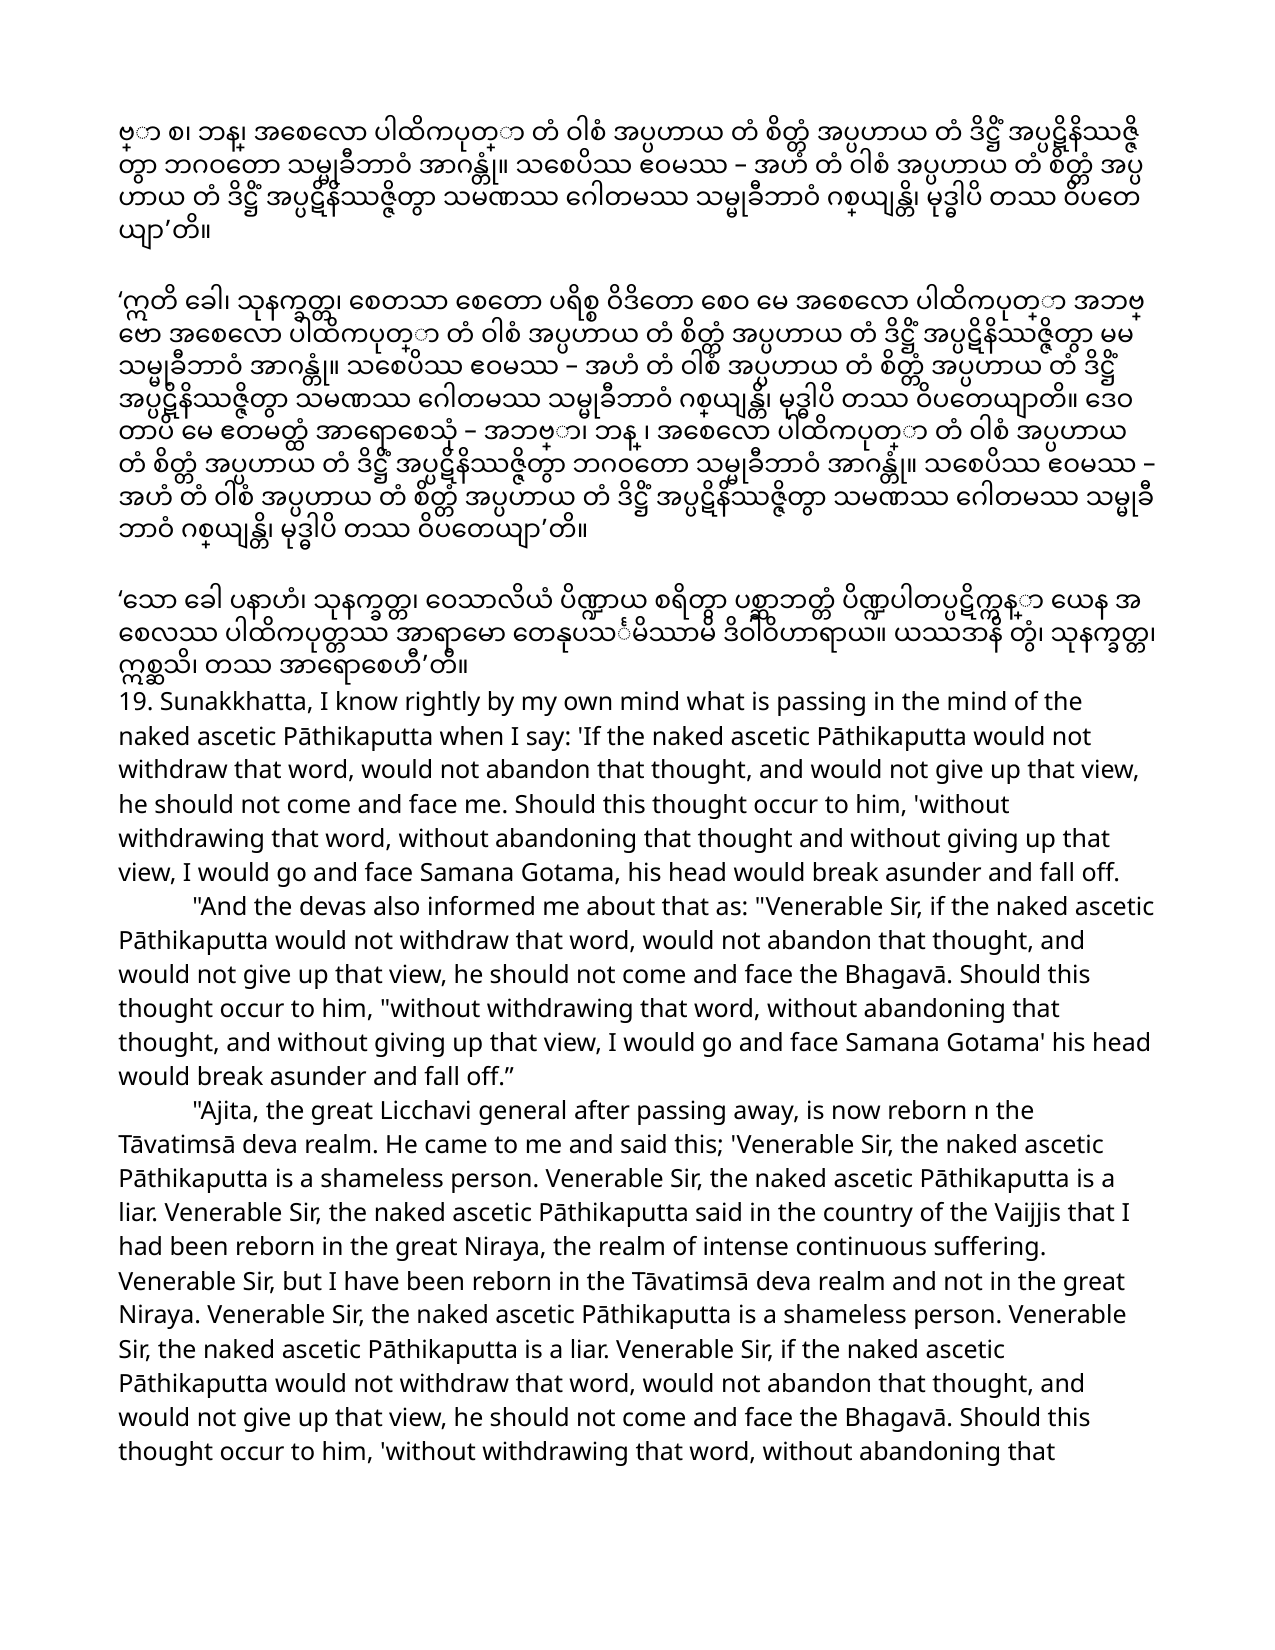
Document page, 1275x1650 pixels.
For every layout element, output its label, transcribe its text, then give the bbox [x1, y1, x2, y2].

text 19. Sunakkhatta, I know rightly by my own mind what is passing in the mind of the naked ascetic Pāthikaputta when I say: 'If the naked ascetic Pāthikaputta would not withdraw that word, would not abandon that thought, and would not give up that view, he should not come and face me. Should this thought occur to him, 'without withdrawing that word, without abandoning that thought and without giving up that view, I would go and face Samana Gotama, his head would break asunder and fall off. [118, 684, 1157, 888]
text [118, 118, 1157, 248]
text ‘သော ခေါ ပနာဟံ၊ သုနက္ခတ္တ၊ ဝေသာလိယံ ပိဏ္ဍာယ စရိတွာ ပစ္ဆာဘတ္တံ ပိဏ္ဍပါတပ္ပဋိက္ကန္တော ယေန အစေလဿ ပါထိကပုတ္တဿ အာရာမော တေနုပသင်္ကမိဿာမိ ဒိဝါဝိဟာရာယ။ ယဿဒာနိ တွံ၊ သုနက္ခတ္တ၊ ဣစ္ဆသိ၊ တဿ အာရောစေဟီ’တိ။ [118, 582, 1157, 684]
text "And the devas also informed me about that as: "Venerable Sir, if the naked ascetic Pāthikaputta would not withdraw that word, would not abandon that thought, and would not give up that view, he should not come and face the Bhagavā. Should this thought occur to him, "without withdrawing that word, without abandoning that thought, and without giving up that view, I would go and face Samana Gotama' his head would break asunder and fall off.” [118, 888, 1157, 1093]
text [118, 1093, 1157, 1467]
text ‘ဣတိ ခေါ၊ သုနက္ခတ္တ၊ စေတသာ စေတော ပရိစ္စ ဝိဒိတော စေဝ မေ အစေလော ပါထိကပုတ္တော အဘဗ္ဗော အစေလော ပါထိကပုတ္တော တံ ဝါစံ အပ္ပဟာယ တံ စိတ္တံ အပ္ပဟာယ တံ ဒိဋ္ဌိံ အပ္ပဋိနိဿဇ္ဇိတွာ မမ သမ္မုခီဘာဝံ အာဂန္တုံ။ သစေပိဿ ဧဝမဿ – အဟံ တံ ဝါစံ အပ္ပဟာယ တံ စိတ္တံ အပ္ပဟာယ တံ ဒိဋ္ဌိံ အပ္ပဋိနိဿဇ္ဇိတွာ သမဏဿ ဂေါတမဿ သမ္မုခီဘာဝံ ဂစ္ဆေယျန္တိ၊ မုဒ္ဓါပိ တဿ ဝိပတေယျာတိ။ ဒေဝတာပိ မေ ဧတမတ္ထံ အာရောစေသုံ – အဘဗ္ဗော၊ ဘန္တေ ၊ အစေလော ပါထိကပုတ္တော တံ ဝါစံ အပ္ပဟာယ တံ စိတ္တံ အပ္ပဟာယ တံ ဒိဋ္ဌိံ အပ္ပဋိနိဿဇ္ဇိတွာ ဘဂဝတော သမ္မုခီဘာဝံ အာဂန္တုံ။ သစေပိဿ ဧဝမဿ – အဟံ တံ ဝါစံ အပ္ပဟာယ တံ စိတ္တံ အပ္ပဟာယ တံ ဒိဋ္ဌိံ အပ္ပဋိနိဿဇ္ဇိတွာ သမဏဿ ဂေါတမဿ သမ္မုခီဘာဝံ ဂစ္ဆေယျန္တိ၊ မုဒ္ဓါပိ တဿ ဝိပတေယျာ’တိ။ [118, 283, 1157, 548]
